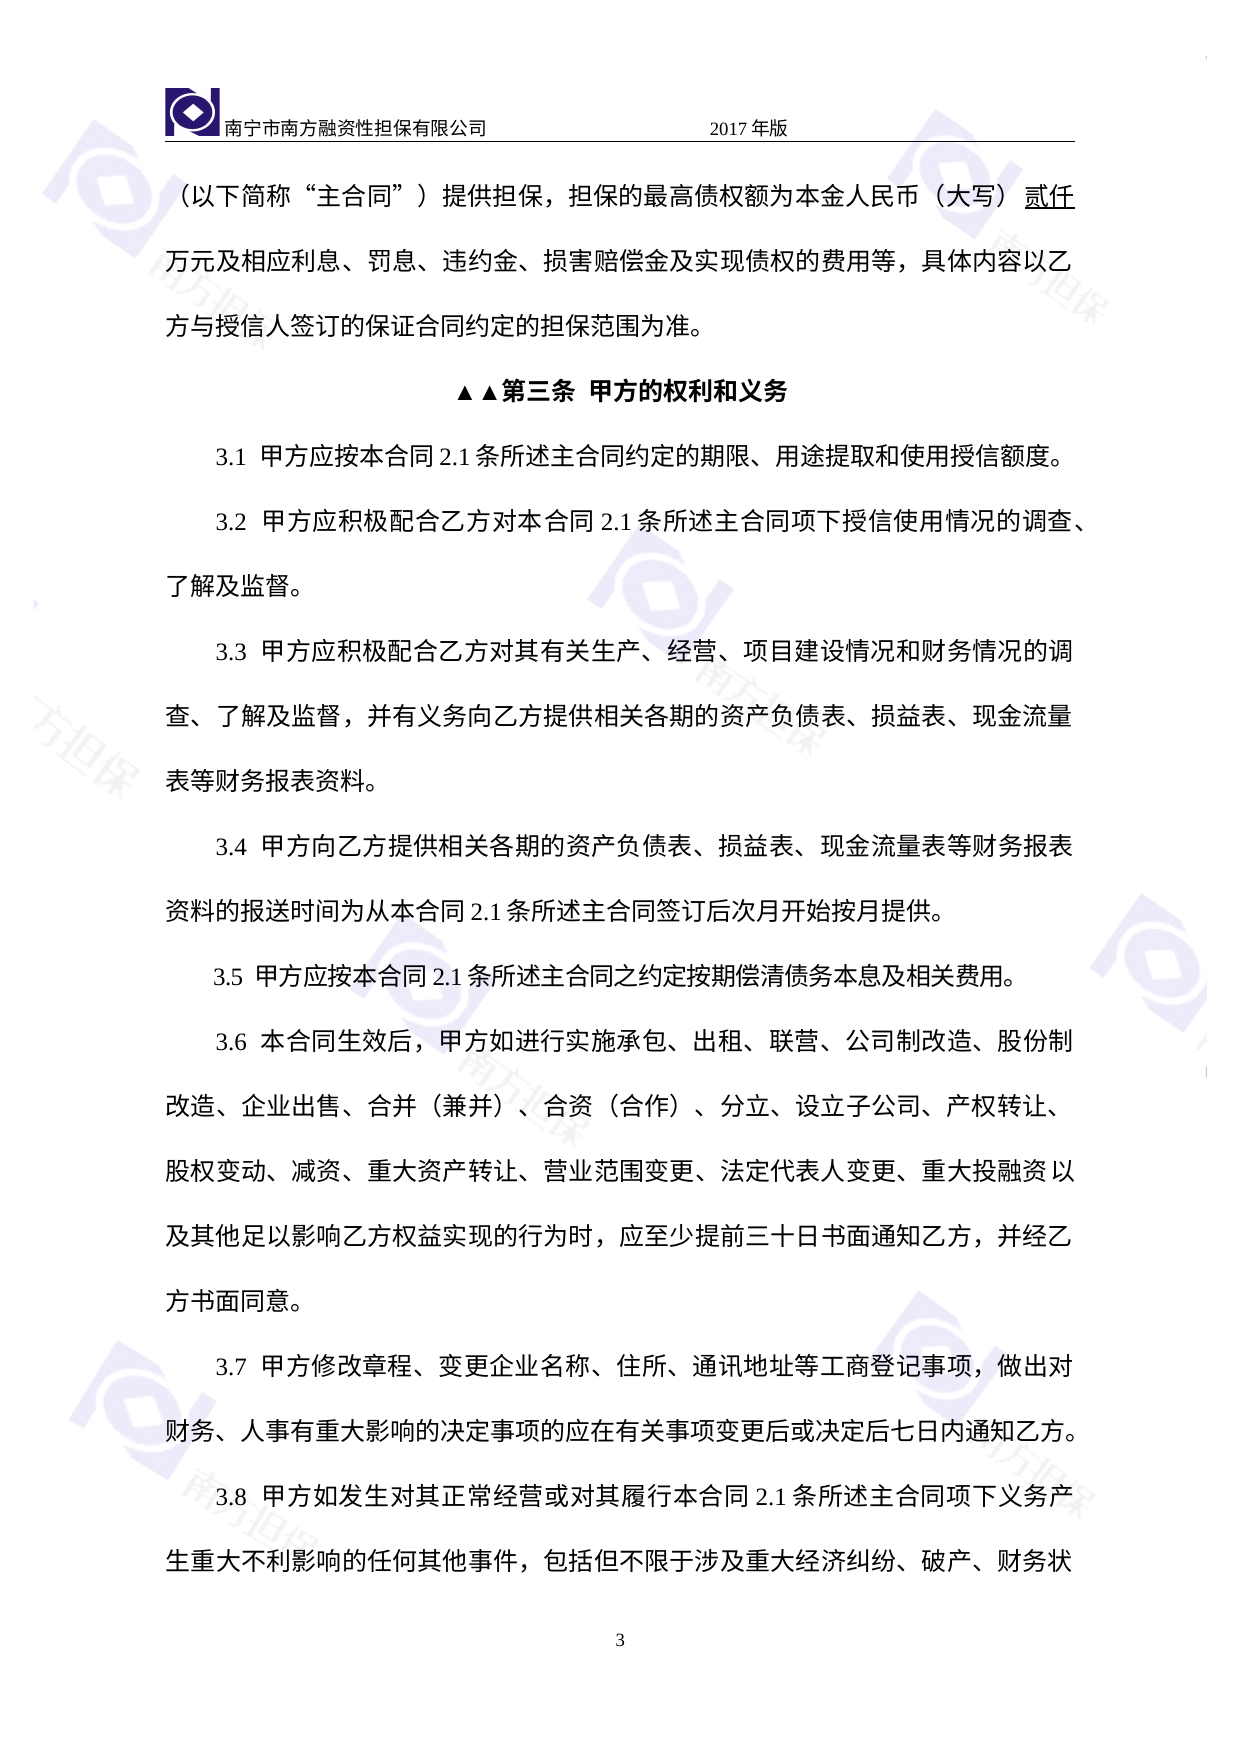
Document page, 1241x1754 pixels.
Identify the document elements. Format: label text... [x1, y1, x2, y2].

text 3.3 甲方应积极配合乙方对其有关生产、经营、项目建设情况和财务情况的调查、了解及监督，并有义务向乙方提供相关各期的资产负债表、损益表、现金流量表等财务报表资料。 [165, 617, 1075, 812]
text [165, 1462, 1075, 1592]
text 3.6 本合同生效后，甲方如进行实施承包、出租、联营、公司制改造、股份制改造、企业出售、合并（兼并）、合资（合作）、分立、设立子公司、产权转让、股权变动、减资、重大资产转让、营业范围变更、法定代表人变更、重大投融资以及其他足以影响乙方权益实现的行为时，应至少提前三十日书面通知乙方，并经乙方书面同意。 [165, 1007, 1075, 1332]
text 3.4 甲方向乙方提供相关各期的资产负债表、损益表、现金流量表等财务报表资料的报送时间为从本合同2.1条所述主合同签订后次月开始按月提供。 [165, 812, 1075, 942]
text 3.7 甲方修改章程、变更企业名称、住所、通讯地址等工商登记事项，做出对财务、人事有重大影响的决定事项的应在有关事项变更后或决定后七日内通知乙方。 [165, 1332, 1075, 1462]
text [165, 162, 1075, 357]
text ▲▲第三条 甲方的权利和义务 [165, 357, 1075, 422]
text 3.2 甲方应积极配合乙方对本合同2.1条所述主合同项下授信使用情况的调查、了解及监督。 [165, 487, 1075, 617]
text 3.1 甲方应按本合同2.1条所述主合同约定的期限、用途提取和使用授信额度。 [165, 422, 1075, 487]
text 3.5 甲方应按本合同2.1条所述主合同之约定按期偿清债务本息及相关费用。 [165, 942, 1075, 1007]
picture [165, 88, 220, 136]
